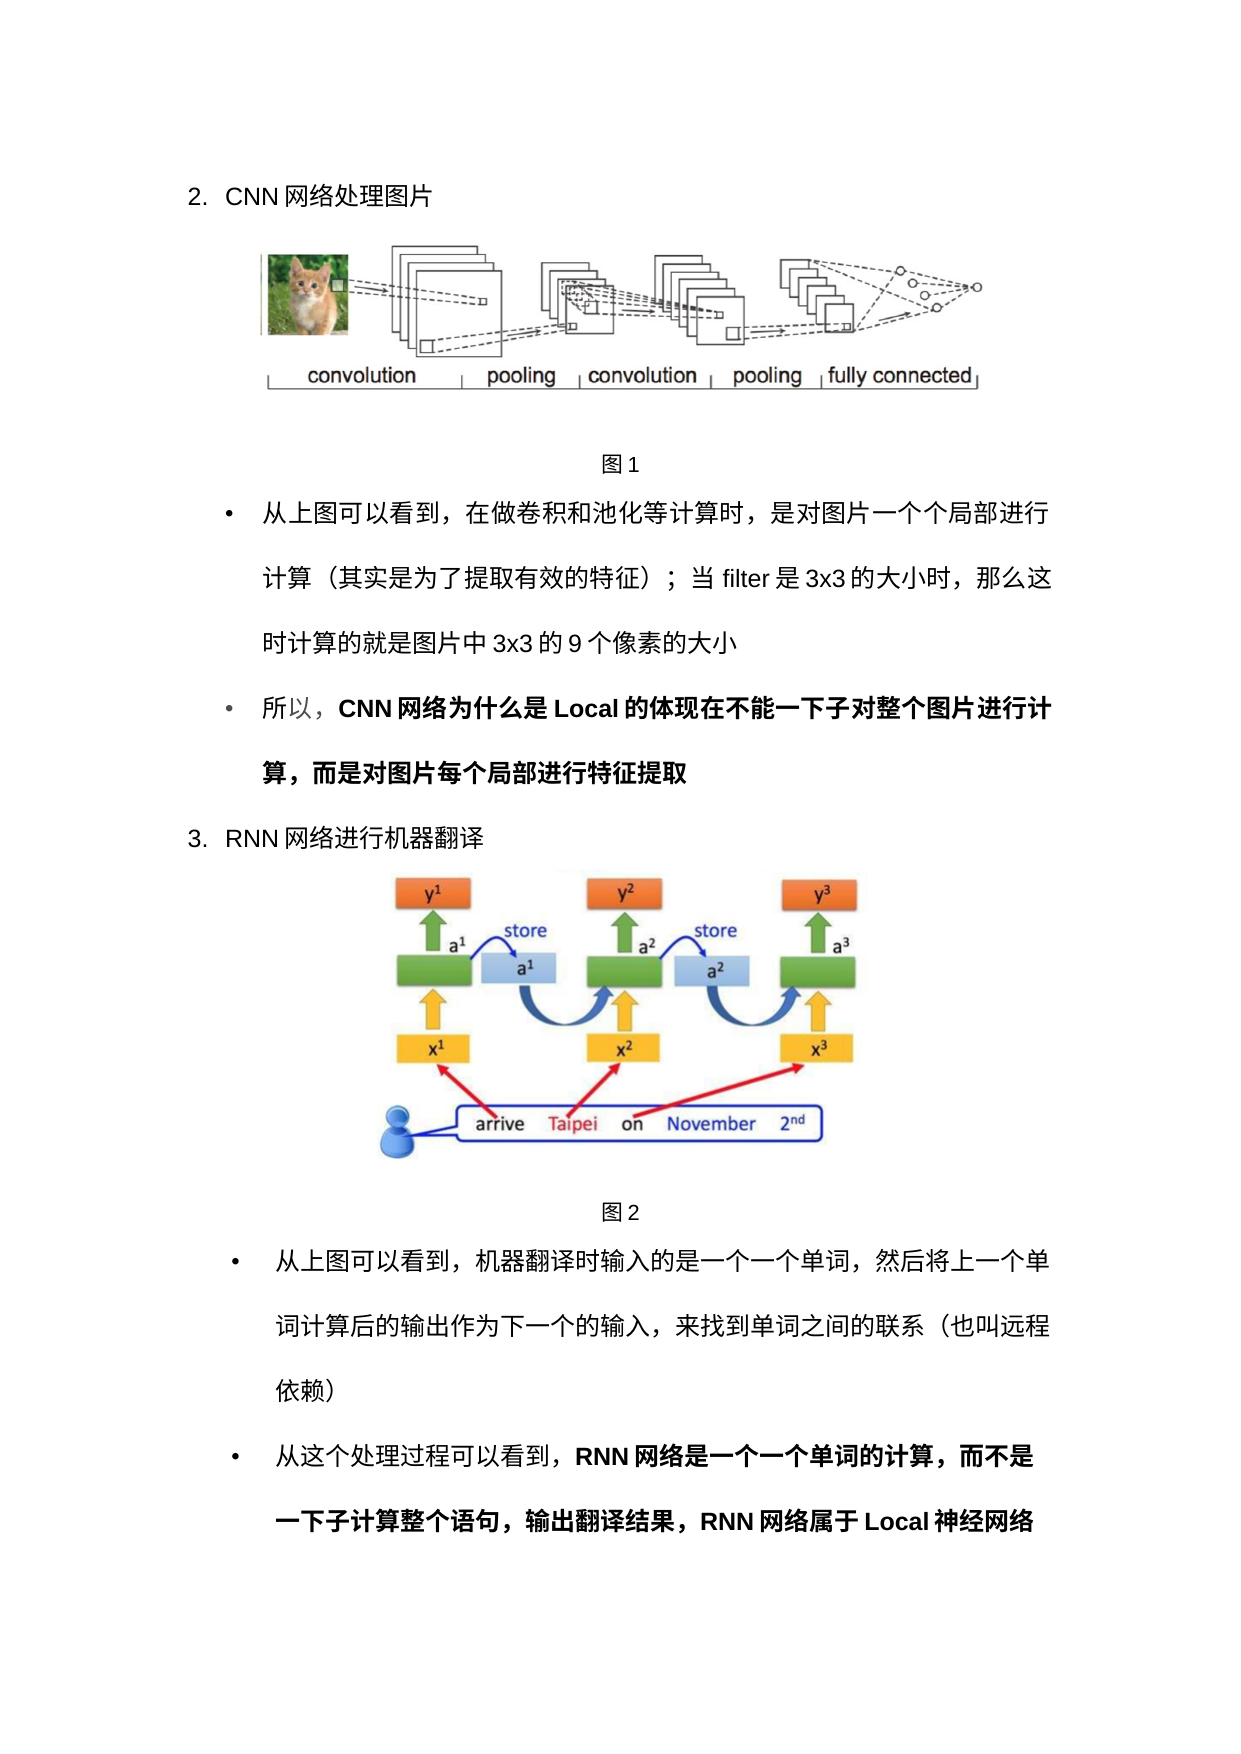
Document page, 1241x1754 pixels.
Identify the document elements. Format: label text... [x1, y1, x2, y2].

text 图2 [187, 1194, 1053, 1227]
list 所以，CNN网络为什么是Local的体现在不能一下子对整个图片进行计算，而是对图片每个局部进行特征提取 [225, 674, 1053, 804]
list CNN网络处理图片 [187, 162, 1053, 227]
text 图1 [187, 447, 1053, 479]
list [231, 1422, 1053, 1552]
list RNN网络进行机器翻译 [187, 804, 1053, 869]
list 从上图可以看到，在做卷积和池化等计算时，是对图片一个个局部进行计算（其实是为了提取有效的特征）；当filter是3x3的大小时，那么这时计算的就是图片中3x3的9个像素的大小 [225, 479, 1053, 674]
picture [350, 869, 890, 1167]
picture [254, 227, 993, 403]
list 从上图可以看到，机器翻译时输入的是一个一个单词，然后将上一个单词计算后的输出作为下一个的输入，来找到单词之间的联系（也叫远程依赖） [231, 1227, 1053, 1422]
